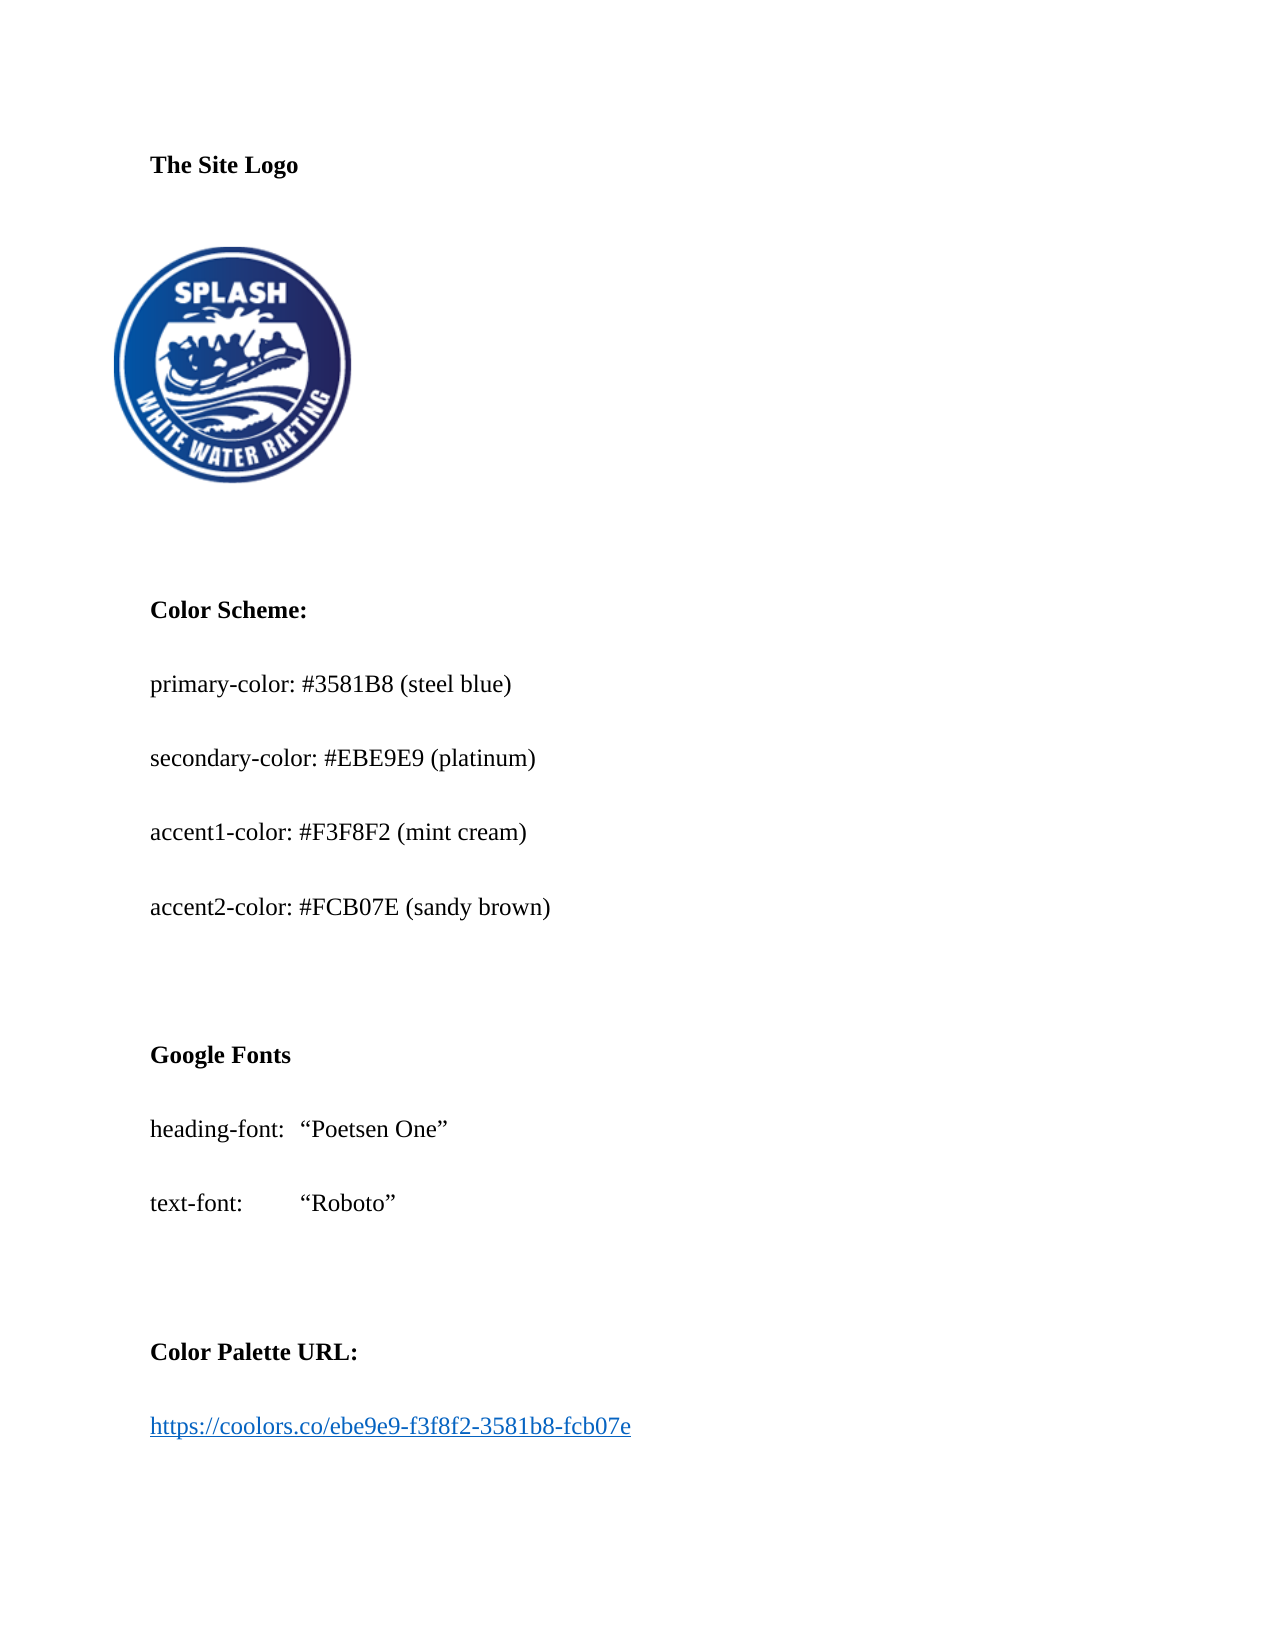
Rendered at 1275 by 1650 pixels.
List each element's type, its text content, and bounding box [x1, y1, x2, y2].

text accent1-color: #F3F8F2 (mint cream) [150, 817, 1125, 846]
text Color Palette URL: [150, 1337, 1125, 1365]
text primary-color: #3581B8 (steel blue) [150, 669, 1125, 698]
text https://coolors.co/ebe9e9-f3f8f2-3581b8-fcb07e [150, 1411, 1125, 1439]
text text-font: “Roboto” [150, 1188, 1125, 1217]
text Google Fonts [150, 1040, 1125, 1069]
text accent2-color: #FCB07E (sandy brown) [150, 892, 1125, 920]
text The Site Logo [150, 150, 1125, 179]
picture [106, 236, 354, 489]
text Color Scheme: [150, 595, 1125, 624]
text secondary-color: #EBE9E9 (platinum) [150, 743, 1125, 772]
text heading-font: “Poetsen One” [150, 1114, 1125, 1143]
